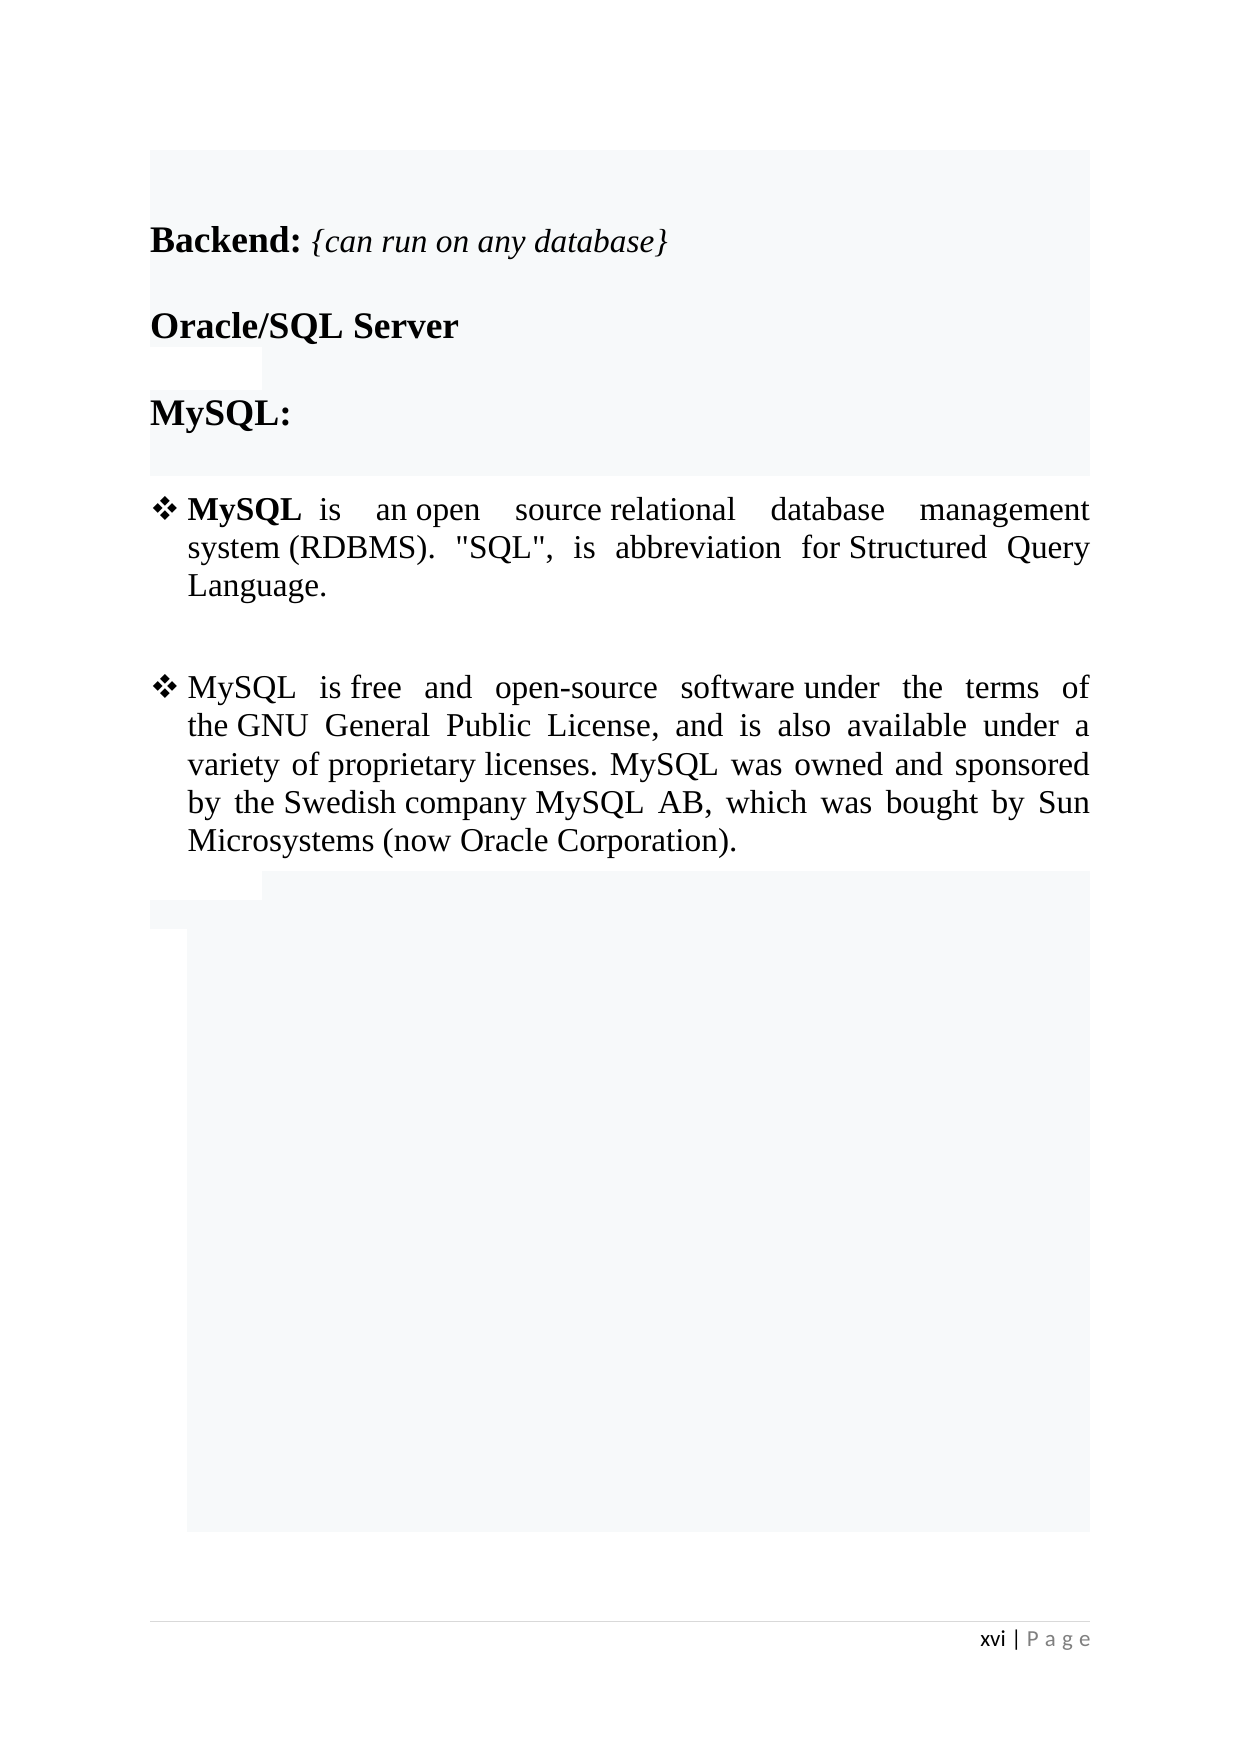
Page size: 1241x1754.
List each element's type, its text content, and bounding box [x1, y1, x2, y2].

text Oracle/SQL Server [150, 304, 1090, 347]
list MySQL is an open source relational database management system (RDBMS). "SQL", is abbreviation for Structured Query Language. [150, 489, 1090, 604]
text Backend: {can run on any database} [150, 217, 1090, 261]
list MySQL is free and open-source software under the terms of the GNU General Public License, and is also available under a variety of proprietary licenses. MySQL was owned and sponsored by the Swedish company MySQL AB, which was bought by Sun Microsystems (now Oracle Corporation). [150, 667, 1090, 859]
text MySQL: [150, 390, 1090, 433]
